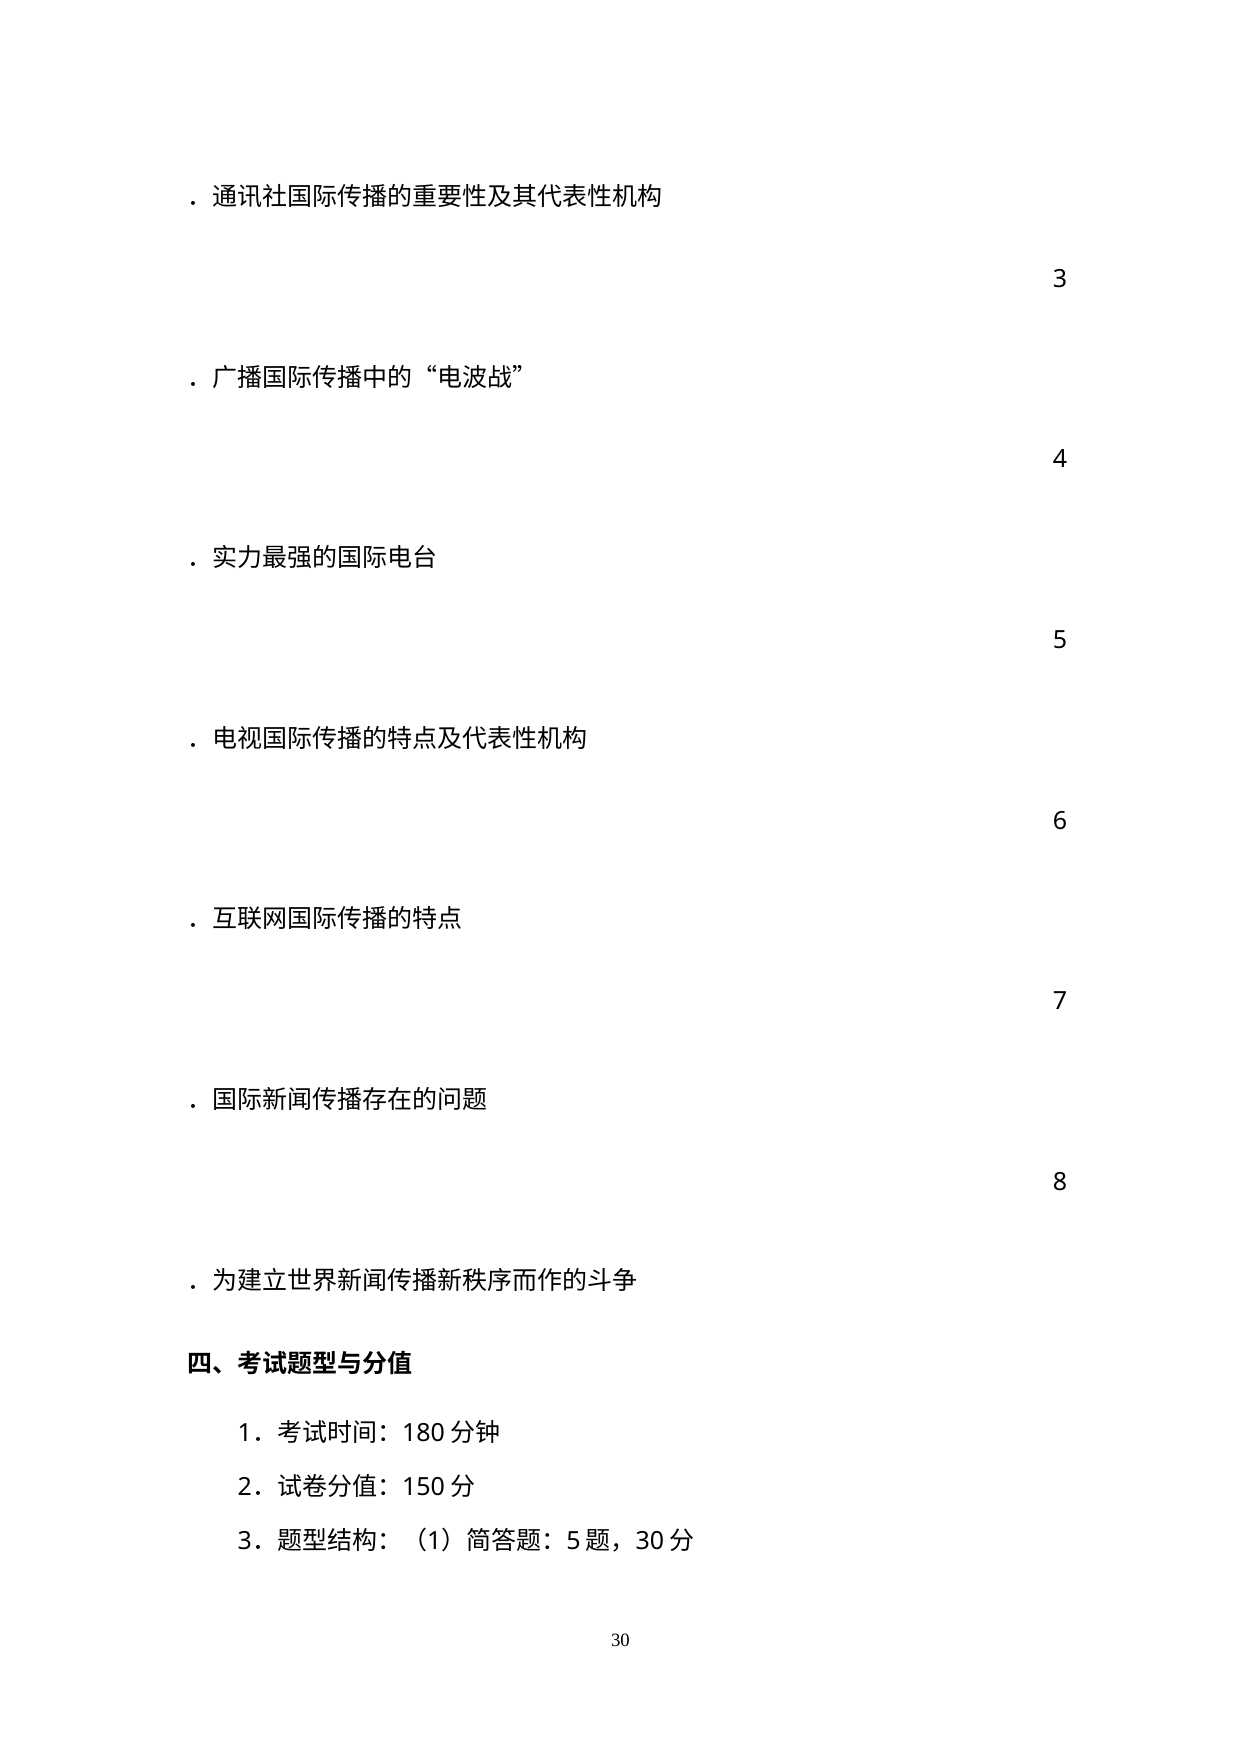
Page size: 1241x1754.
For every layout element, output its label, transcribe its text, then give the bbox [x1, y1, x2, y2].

text 1．考试时间：180分钟 [187, 1412, 1053, 1448]
text 5．电视国际传播的特点及代表性机构 [187, 606, 1053, 769]
text 3．广播国际传播中的“电波战” [187, 245, 1053, 408]
text 3．题型结构：（1）简答题：5题，30分 [187, 1521, 1053, 1557]
text 6．互联网国际传播的特点 [187, 787, 1053, 949]
text 4．实力最强的国际电台 [187, 426, 1053, 588]
text 7．国际新闻传播存在的问题 [187, 968, 1053, 1130]
text 8．为建立世界新闻传播新秩序而作的斗争 [187, 1148, 1053, 1311]
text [187, 162, 1053, 227]
text 四、考试题型与分值 [187, 1329, 1053, 1394]
text 2．试卷分值：150分 [187, 1466, 1053, 1503]
